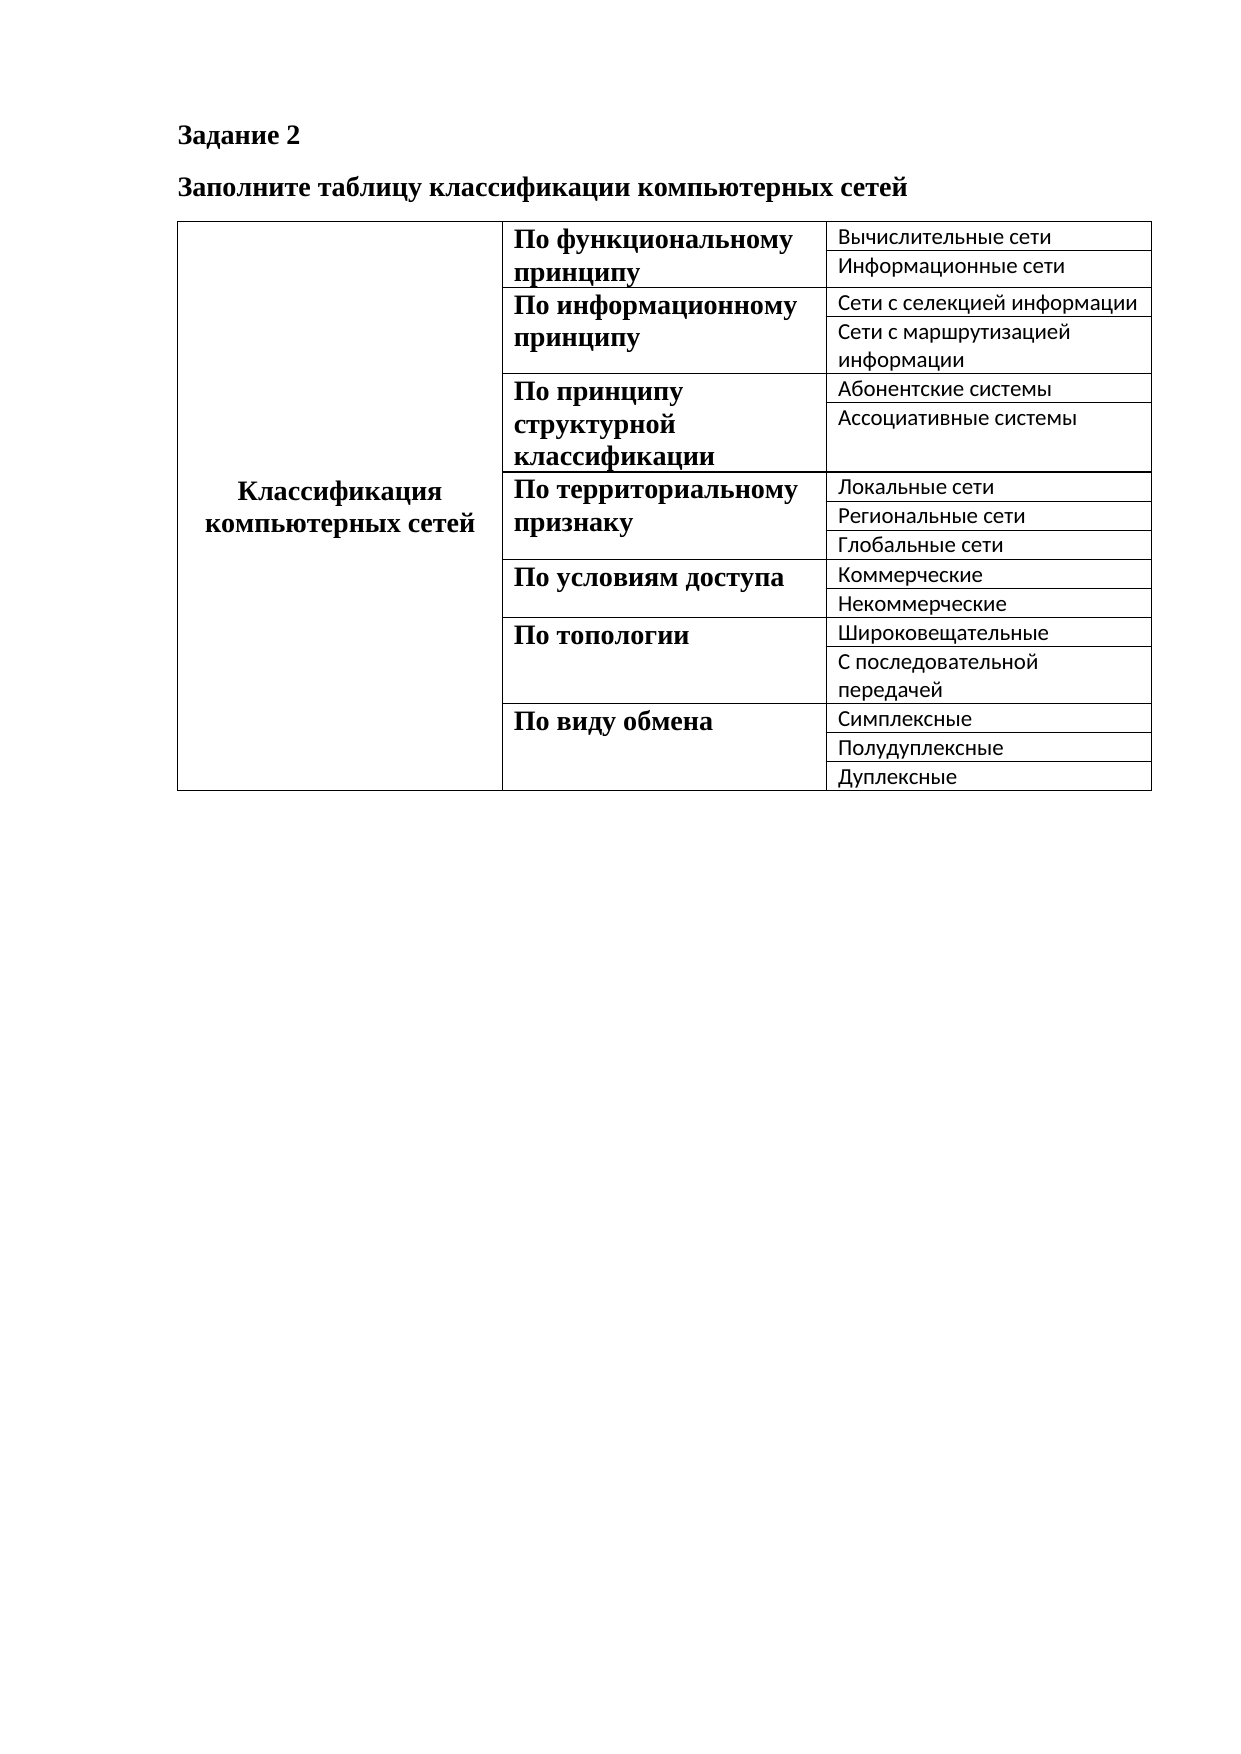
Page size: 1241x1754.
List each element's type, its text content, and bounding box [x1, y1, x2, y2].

table_cell По условиям доступа [503, 560, 826, 617]
table_cell Абонентские системы [827, 374, 1151, 402]
table_cell Локальные сети [827, 473, 1151, 501]
table_cell По принципу структурной классификации [503, 374, 826, 471]
table_cell Сети с маршрутизацией информации [827, 317, 1151, 373]
text Задание 2 [177, 118, 1152, 151]
table_cell Коммерческие [827, 560, 1151, 588]
table_cell Региональные сети [827, 502, 1151, 529]
text Заполните таблицу классификации компьютерных сетей [177, 170, 1152, 202]
table_header По функциональному принципу [503, 222, 826, 287]
table_cell С последовательной передачей [827, 647, 1151, 703]
table_cell Дуплексные [827, 762, 1151, 790]
table_cell Ассоциативные системы [827, 403, 1151, 471]
table_cell По топологии [503, 618, 826, 703]
table_cell Сети с селекцией информации [827, 288, 1151, 316]
table_cell По информационному принципу [503, 288, 826, 373]
table_header Классификация компьютерных сетей [178, 222, 502, 790]
table_cell Информационные сети [827, 251, 1151, 287]
table_cell Полудуплексные [827, 733, 1151, 761]
table_cell Широковещательные [827, 618, 1151, 646]
table_cell Глобальные сети [827, 531, 1151, 559]
table_cell Симплексные [827, 704, 1151, 732]
table_cell Некоммерческие [827, 589, 1151, 617]
table_cell По территориальному признаку [503, 473, 826, 559]
table_cell По виду обмена [503, 704, 826, 790]
table_header Вычислительные сети [827, 222, 1151, 250]
